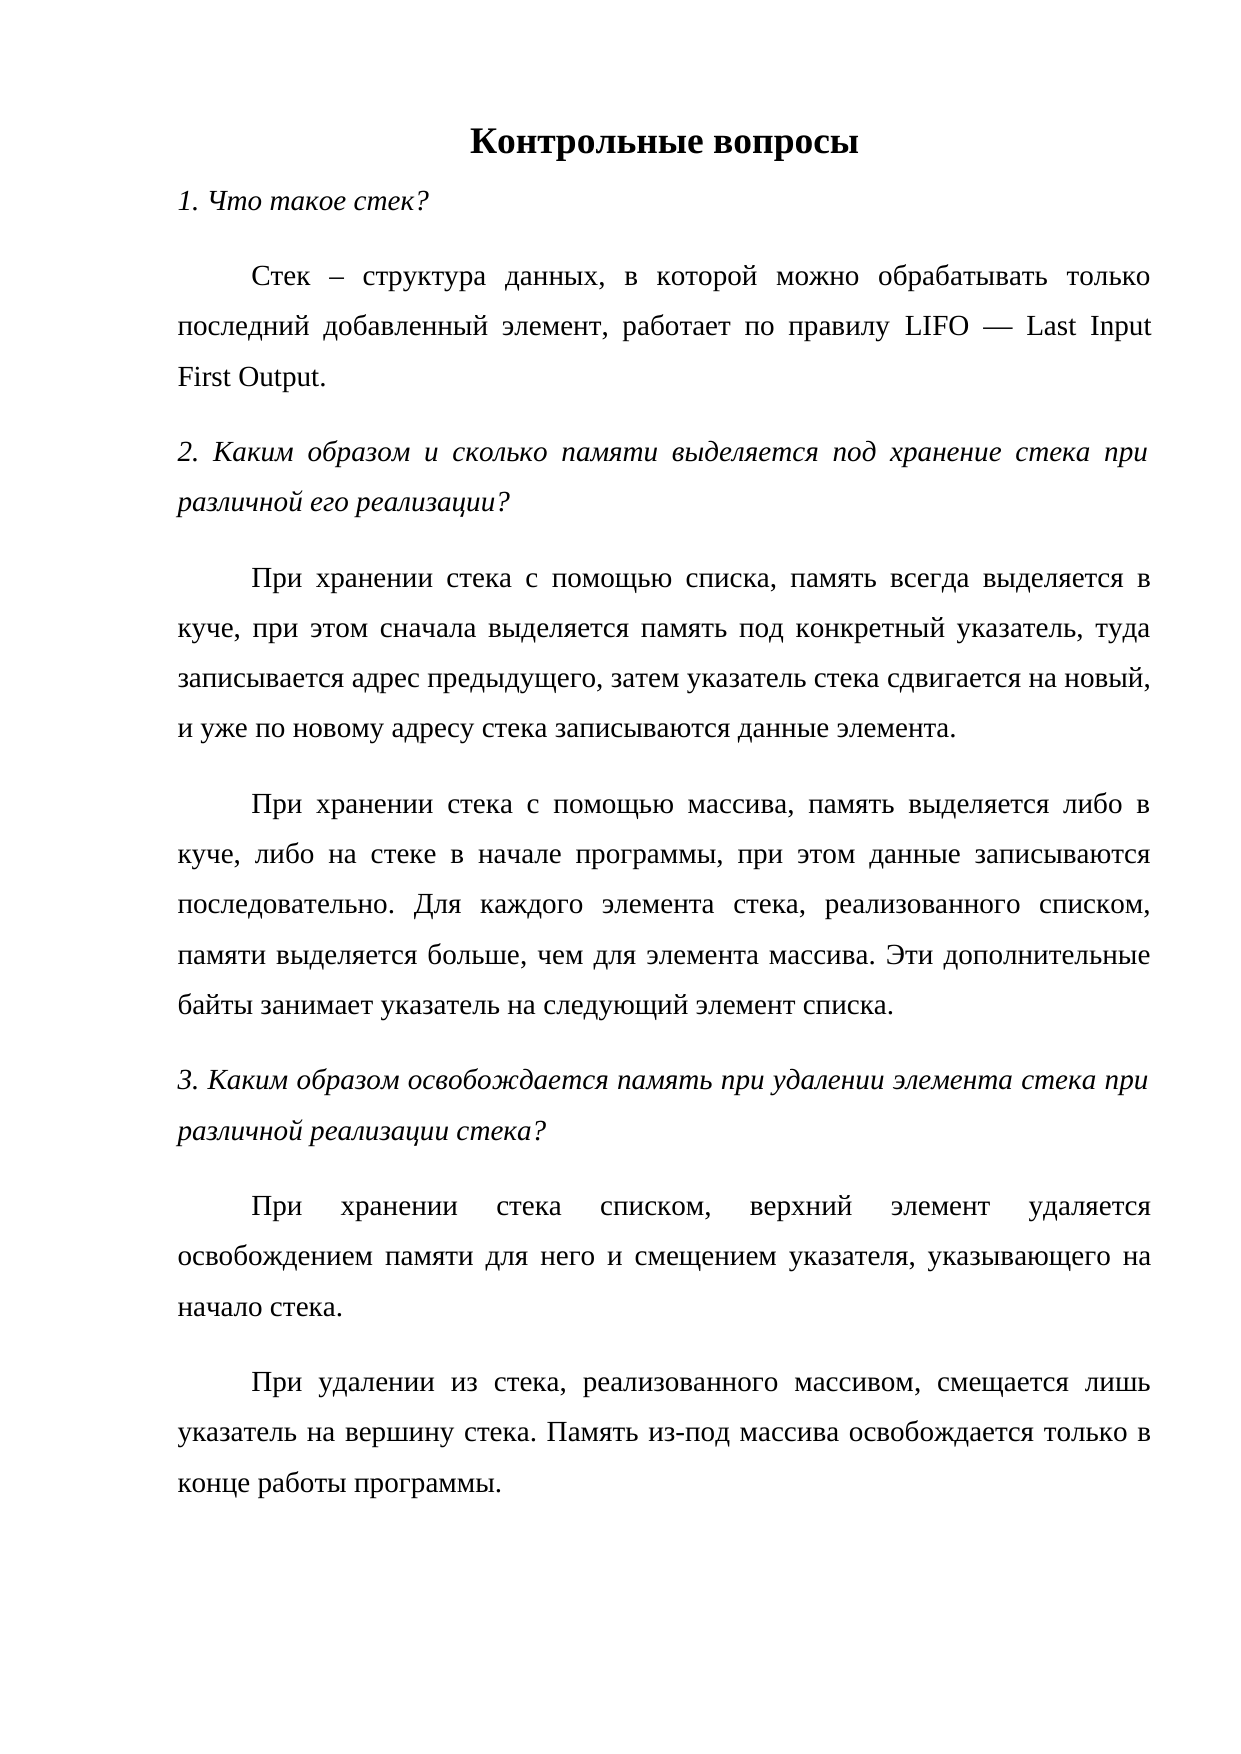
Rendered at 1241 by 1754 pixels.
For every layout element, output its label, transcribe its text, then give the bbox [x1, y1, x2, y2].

text Стек – структура данных, в которой можно обрабатывать только последний добавленный элемент, работает по правилу LIFO — Last Input First Output. [177, 258, 1152, 392]
text При хранении стека списком, верхний элемент удаляется освобождением памяти для него и смещением указателя, указывающего на начало стека. [177, 1188, 1152, 1322]
text При удалении из стека, реализованного массивом, смещается лишь указатель на вершину стека. Память из-под массива освобождается только в конце работы программы. [177, 1364, 1152, 1498]
text 2. Каким образом и сколько памяти выделяется под хранение стека при различной его реализации? [177, 434, 1152, 518]
text При хранении стека с помощью списка, память всегда выделяется в куче, при этом сначала выделяется память под конкретный указатель, туда записывается адрес предыдущего, затем указатель стека сдвигается на новый, и уже по новому адресу стека записываются данные элемента. [177, 560, 1152, 744]
text 1. Что такое стек? [177, 183, 1152, 216]
subtitle Контрольные вопросы [177, 118, 1152, 161]
text При хранении стека с помощью массива, память выделяется либо в куче, либо на стеке в начале программы, при этом данные записываются последовательно. Для каждого элемента стека, реализованного списком, памяти выделяется больше, чем для элемента массива. Эти дополнительные байты занимает указатель на следующий элемент списка. [177, 786, 1152, 1021]
text 3. Каким образом освобождается память при удалении элемента стека при различной реализации стека? [177, 1062, 1152, 1146]
